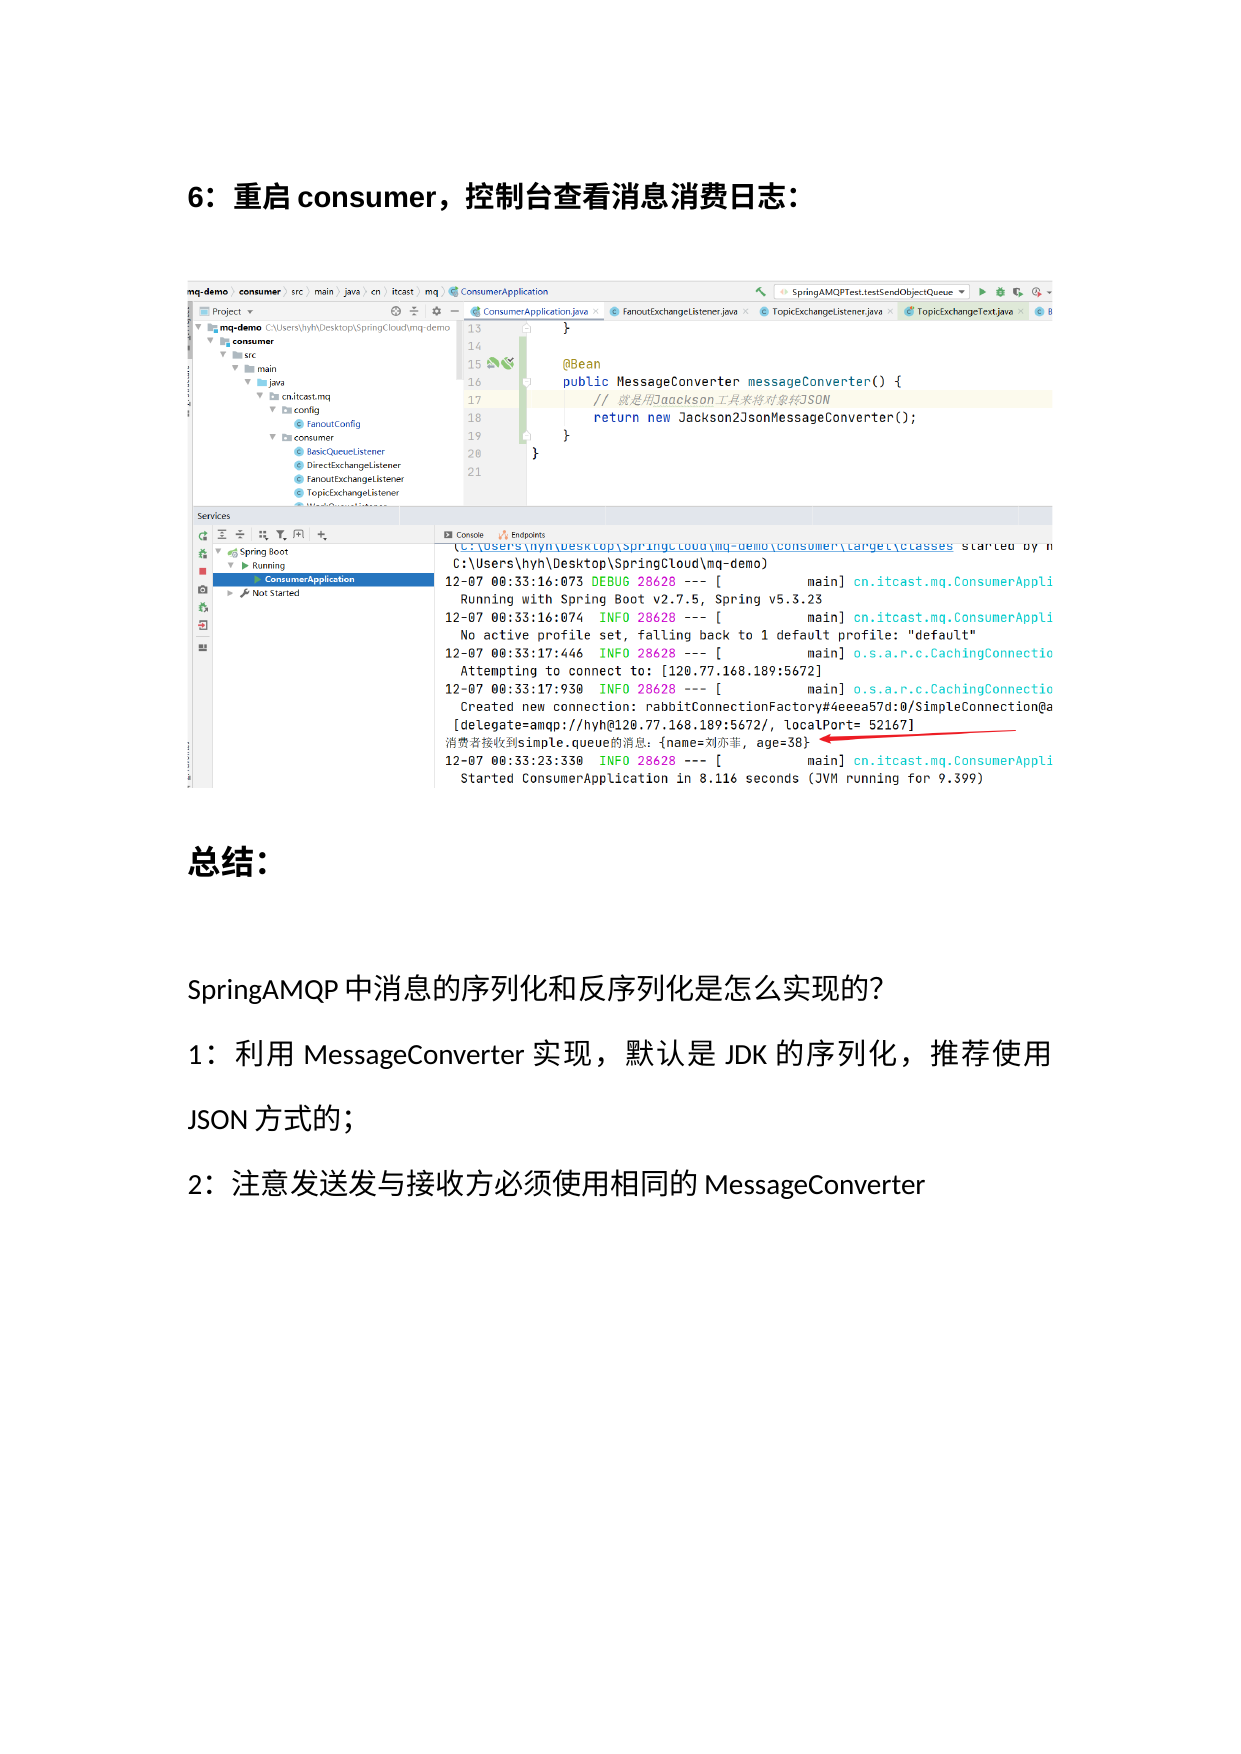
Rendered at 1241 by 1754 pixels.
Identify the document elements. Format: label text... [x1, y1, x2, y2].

subtitle 6：重启consumer，控制台查看消息消费日志： [187, 162, 1053, 227]
picture [187, 280, 1053, 788]
text 1：利用MessageConverter实现，默认是JDK的序列化，推荐使用JSON方式的； [187, 1019, 1053, 1149]
subtitle 总结： [187, 827, 1053, 892]
text SpringAMQP中消息的序列化和反序列化是怎么实现的？ [187, 954, 1053, 1019]
text 2：注意发送发与接收方必须使用相同的MessageConverter [187, 1149, 1053, 1214]
